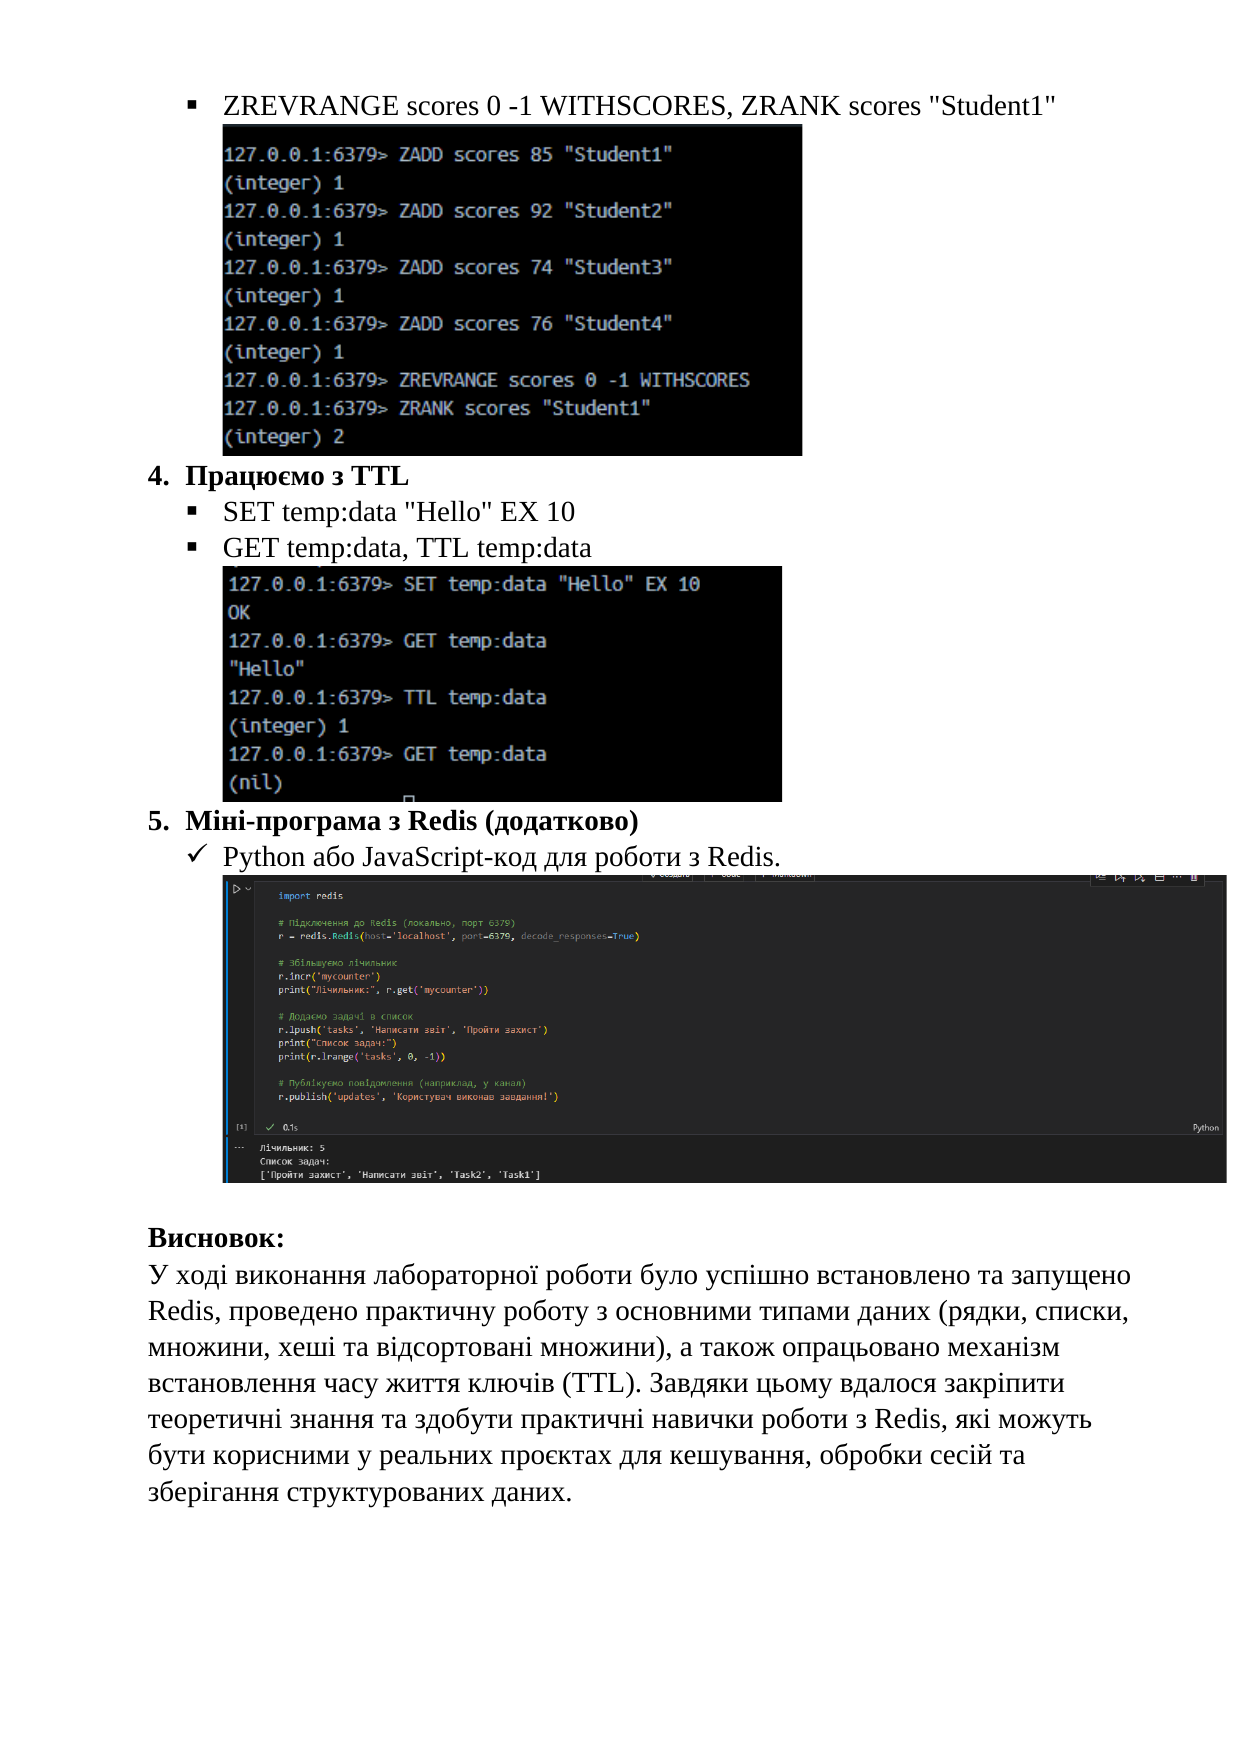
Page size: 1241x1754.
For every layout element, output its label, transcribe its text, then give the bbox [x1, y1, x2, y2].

list Працюємо з TTL [148, 458, 1152, 492]
list ZREVRANGE scores 0 -1 WITHSCORES, ZRANK scores "Student1" [185, 88, 1152, 122]
picture [222, 566, 783, 802]
list Висновок: У ході виконання лабораторної роботи було успішно встановлено та запущено Redis, проведено практичну роботу з основними типами даних (рядки, списки, множини, хеші та відсортовані множини), а також опрацьовано механізм встановлення часу життя ключів (TTL). Завдяки цьому вдалося закріпити теоретичні знання та здобути практичні навички роботи з Redis, які можуть бути корисними у реальних проєктах для кешування, обробки сесій та зберігання структурованих даних. [148, 1221, 1152, 1507]
list SET temp:data "Hello" EX 10 [185, 494, 1152, 528]
list Python або JavaScript-код для роботи з Redis. [185, 839, 1152, 873]
list GET temp:data, TTL temp:data [185, 531, 1152, 564]
picture [222, 875, 1227, 1183]
list Міні-програма з Redis (додатково) [148, 803, 1152, 837]
picture [222, 124, 803, 456]
